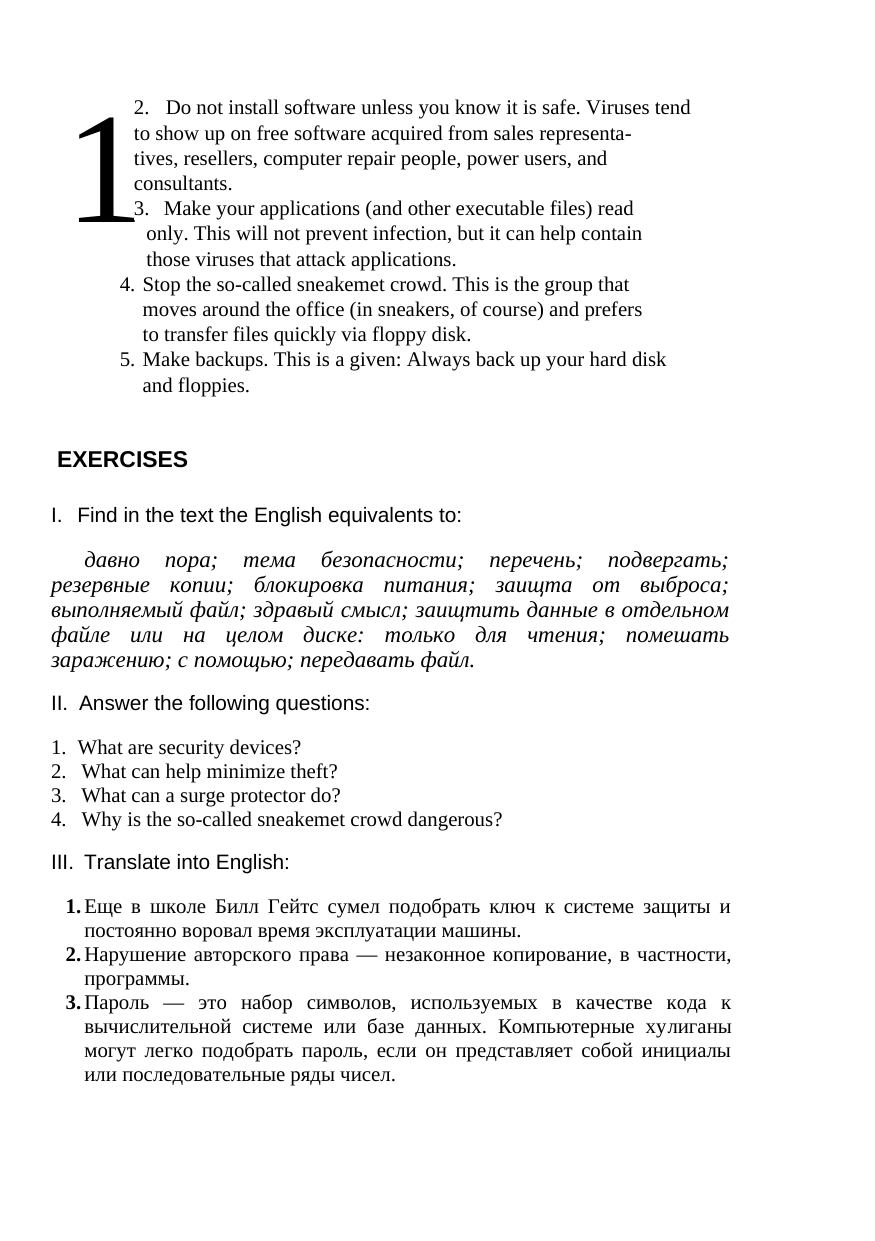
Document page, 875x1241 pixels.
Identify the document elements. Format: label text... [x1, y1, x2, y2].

list Еще в школе Билл Гейтс сумел подобрать ключ к системе защиты и постоянно воровал время эксплуатации машины. [65, 894, 732, 942]
list Stop the so-called sneakemet crowd. This is the group that moves around the office (in sneakers, of course) and prefers to transfer files quickly via floppy disk. [119, 272, 731, 346]
list Why is the so-called sneakemet crowd dangerous? [51, 807, 732, 831]
list Make backups. This is a given: Always back up your hard disk and floppies. [119, 347, 731, 397]
list What can a surge protector do? [51, 783, 732, 807]
list What are security devices? [51, 735, 732, 759]
text EXERCISES [57, 448, 731, 473]
list Нарушение авторского права — незаконное копирование, в частности, программы. [65, 942, 732, 990]
list Find in the text the English equivalents to: [51, 503, 732, 527]
list What can help minimize theft? [51, 759, 732, 783]
list Translate into English: [51, 850, 732, 874]
list Make your applications (and other executable files) read only. This will not prevent infection, but it can help contain those viruses that attack applications. [134, 196, 731, 271]
text 2. Do not install software unless you know it is safe. Viruses tend to show up on free software acquired from sales representa- tives, resellers, computer repair people, power users, and consultants. [134, 95, 732, 195]
list Пароль — это набор символов, используемых в качестве кода к вычислительной системе или базе данных. Компьютерные хулиганы могут легко подобрать пароль, если он представляет собой инициалы или последовательные ряды чисел. [65, 990, 732, 1086]
text давно пора; тема безопасности; перечень; подвергать; резервные копии; блокировка питания; заищта от выброса; выполняемый файл; здравый смысл; заищтить данные в отдельном файле или на целом диске: только для чтения; помешать заражению; с помощью; передавать файл. [51, 547, 732, 672]
list Answer the following questions: [51, 691, 732, 715]
